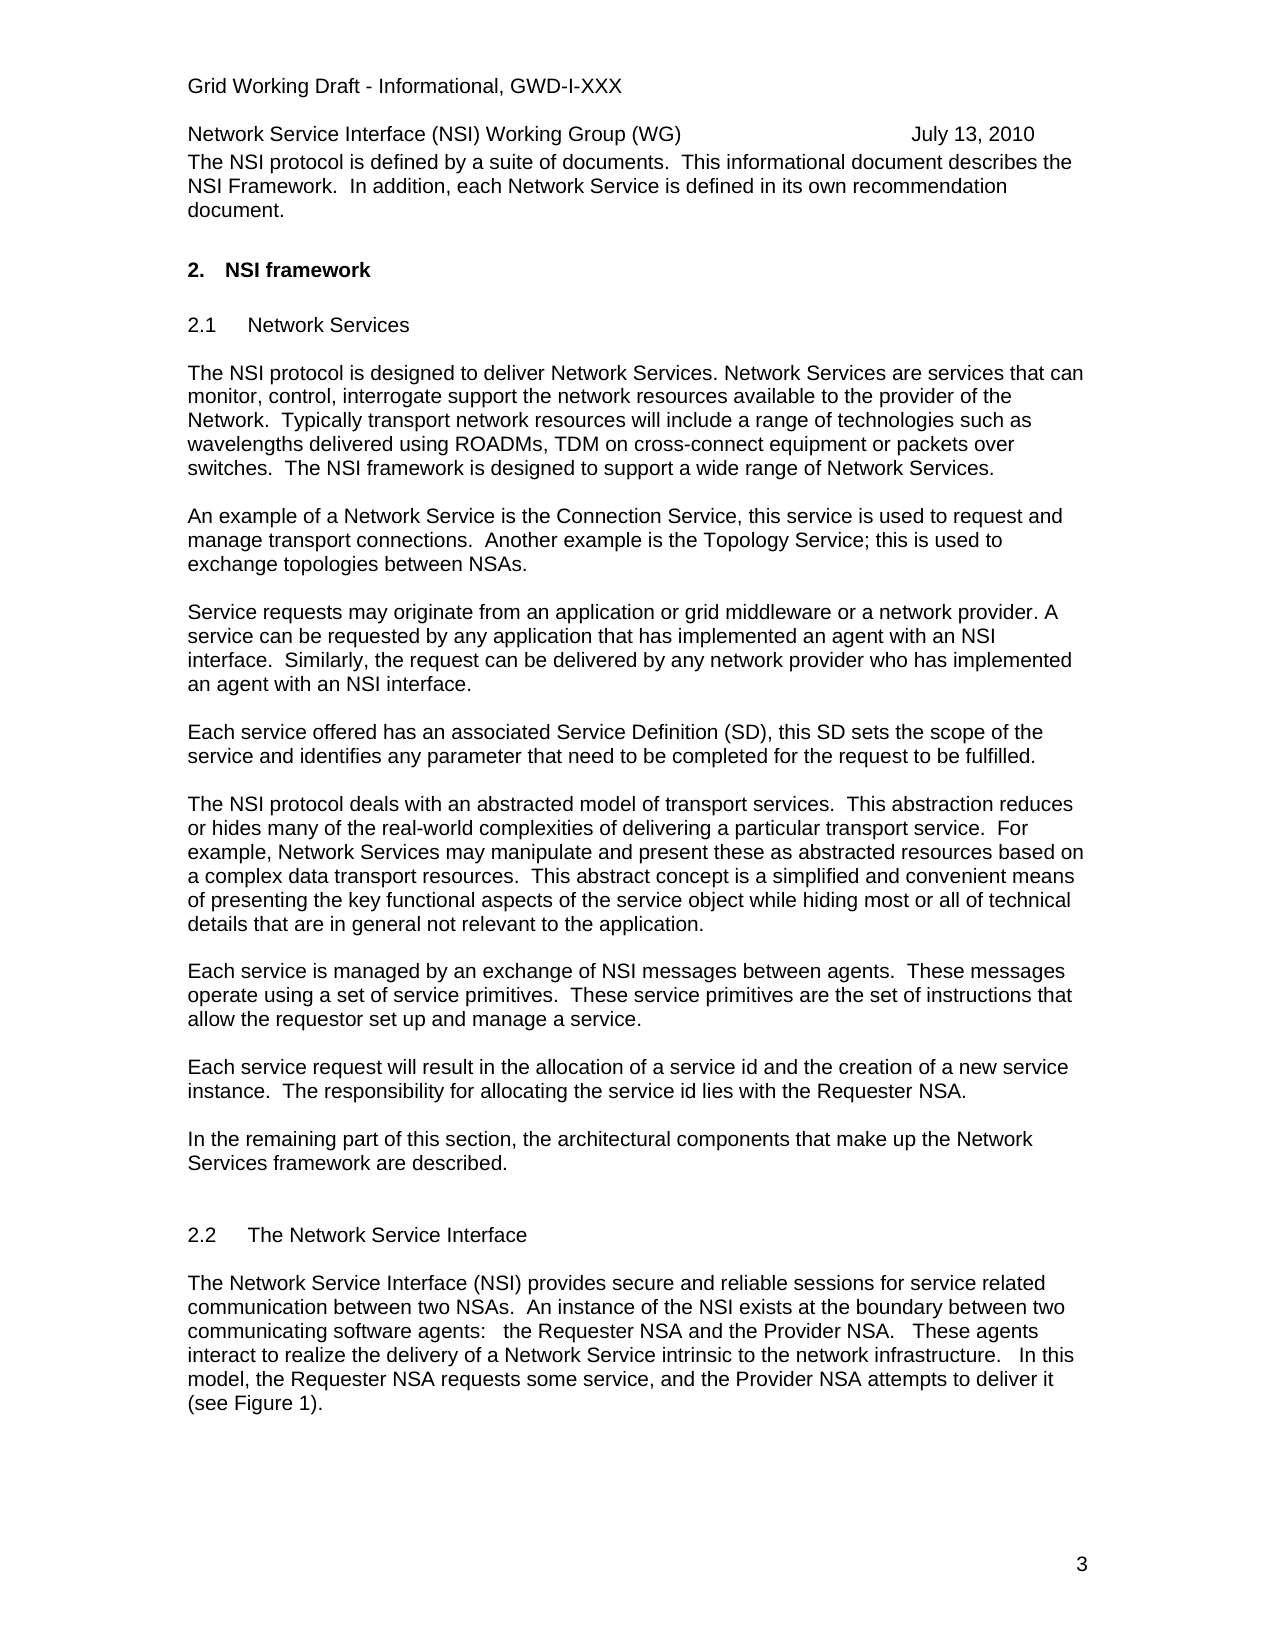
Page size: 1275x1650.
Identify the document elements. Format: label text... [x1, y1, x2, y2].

subtitle Network Services [187, 312, 1087, 336]
text Each service is managed by an exchange of NSI messages between agents. These messages operate using a set of service primitives. These service primitives are the set of instructions that allow the requestor set up and manage a service. [187, 959, 1087, 1031]
text Each service offered has an associated Service Definition (SD), this SD sets the scope of the service and identifies any parameter that need to be completed for the request to be fulfilled. [187, 720, 1087, 768]
text The Network Service Interface (NSI) provides secure and reliable sessions for service related communication between two NSAs. An instance of the NSI exists at the boundary between two communicating software agents: the Requester NSA and the Provider NSA. These agents interact to realize the delivery of a Network Service intrinsic to the network infrastructure. In this model, the Requester NSA requests some service, and the Provider NSA attempts to deliver it (see Figure 1). [187, 1271, 1087, 1414]
text Service requests may originate from an application or grid middleware or a network provider. A service can be requested by any application that has implemented an agent with an NSI interface. Similarly, the request can be delivered by any network provider who has implemented an agent with an NSI interface. [187, 600, 1087, 696]
text In the remaining part of this section, the architectural components that make up the Network Services framework are described. [187, 1127, 1087, 1175]
subtitle The Network Service Interface [187, 1223, 1087, 1247]
text Each service request will result in the allocation of a service id and the creation of a new service instance. The responsibility for allocating the service id lies with the Requester NSA. [187, 1055, 1087, 1103]
text An example of a Network Service is the Connection Service, this service is used to request and manage transport connections. Another example is the Topology Service; this is used to exchange topologies between NSAs. [187, 504, 1087, 576]
text The NSI protocol is defined by a suite of documents. This informational document describes the NSI Framework. In addition, each Network Service is defined in its own recommendation document. [187, 150, 1087, 222]
text The NSI protocol deals with an abstracted model of transport services. This abstraction reduces or hides many of the real-world complexities of delivering a particular transport service. For example, Network Services may manipulate and present these as abstracted resources based on a complex data transport resources. This abstract concept is a simplified and convenient means of presenting the key functional aspects of the service object while hiding most or all of technical details that are in general not relevant to the application. [187, 792, 1087, 935]
subtitle NSI framework [187, 258, 1087, 282]
text The NSI protocol is designed to deliver Network Services. Network Services are services that can monitor, control, interrogate support the network resources available to the provider of the Network. Typically transport network resources will include a range of technologies such as wavelengths delivered using ROADMs, TDM on cross-connect equipment or packets over switches. The NSI framework is designed to support a wide range of Network Services. [187, 360, 1087, 480]
